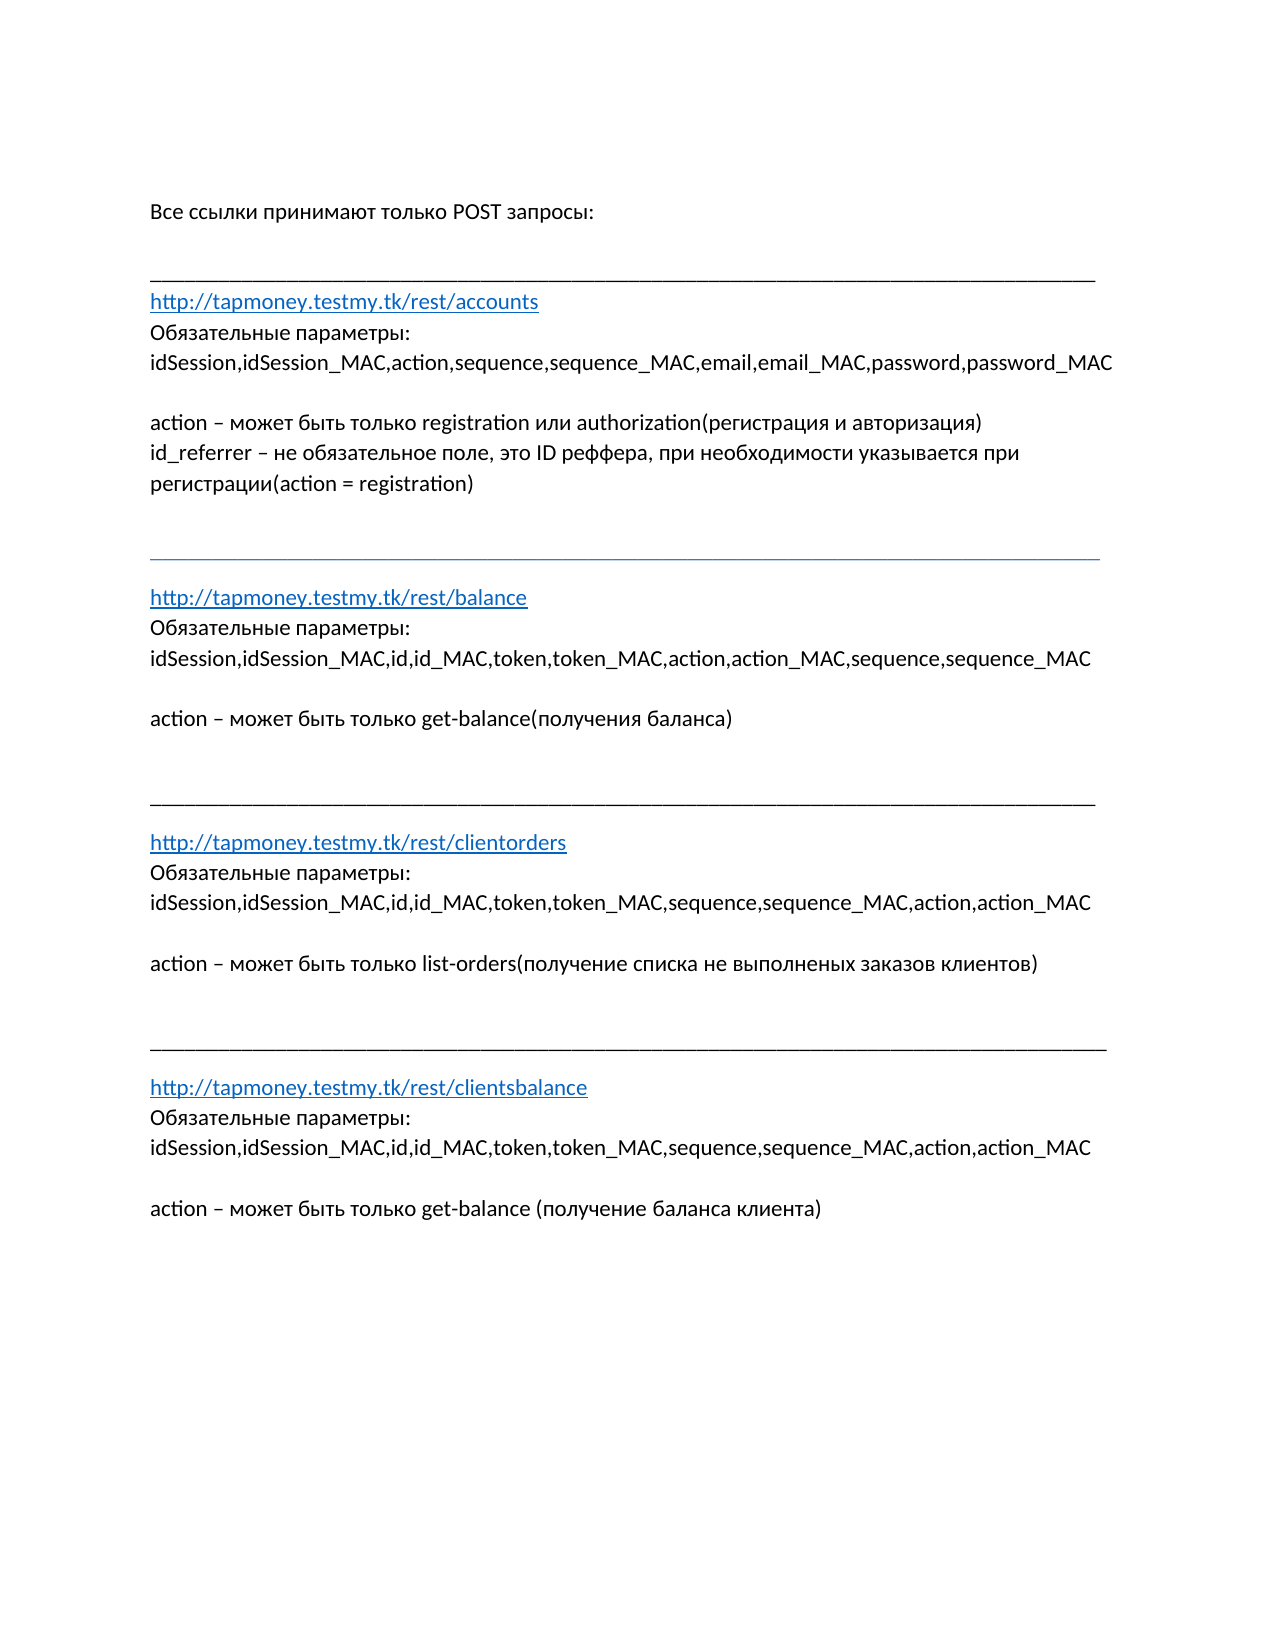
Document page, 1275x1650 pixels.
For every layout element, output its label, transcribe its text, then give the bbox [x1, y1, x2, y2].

text ___________________________________________________________________________________ [150, 751, 1125, 809]
text http://tapmoney.testmy.tk/rest/balance Обязательные параметры: idSession,idSession_MAC,id,id_MAC,token,token_MAC,action,action_MAC,sequence,sequence_MAC action – может быть только get-balance(получения баланса) [150, 583, 1125, 732]
text Все ссылки принимают только POST запросы: ___________________________________________________________________________________ http://tapmoney.testmy.tk/rest/accounts Обязательные параметры: idSession,idSession_MAC,action,sequence,sequence_MAC,email,email_MAC,password,password_MAC action – может быть только registration или authorization(регистрация и авторизация) id_referrer – не обязательное поле, это ID реффера, при необходимости указывается при регистрации(action = registration) [150, 197, 1125, 497]
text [150, 1073, 1125, 1494]
text ____________________________________________________________________________________ [150, 996, 1125, 1054]
text http://tapmoney.testmy.tk/rest/clientorders Обязательные параметры: idSession,idSession_MAC,id,id_MAC,token,token_MAC,sequence,sequence_MAC,action,action_MAC action – может быть только list-orders(получение списка не выполненых заказов клиентов) [150, 828, 1125, 977]
text ____________________________________________________________________________ [150, 516, 1125, 565]
